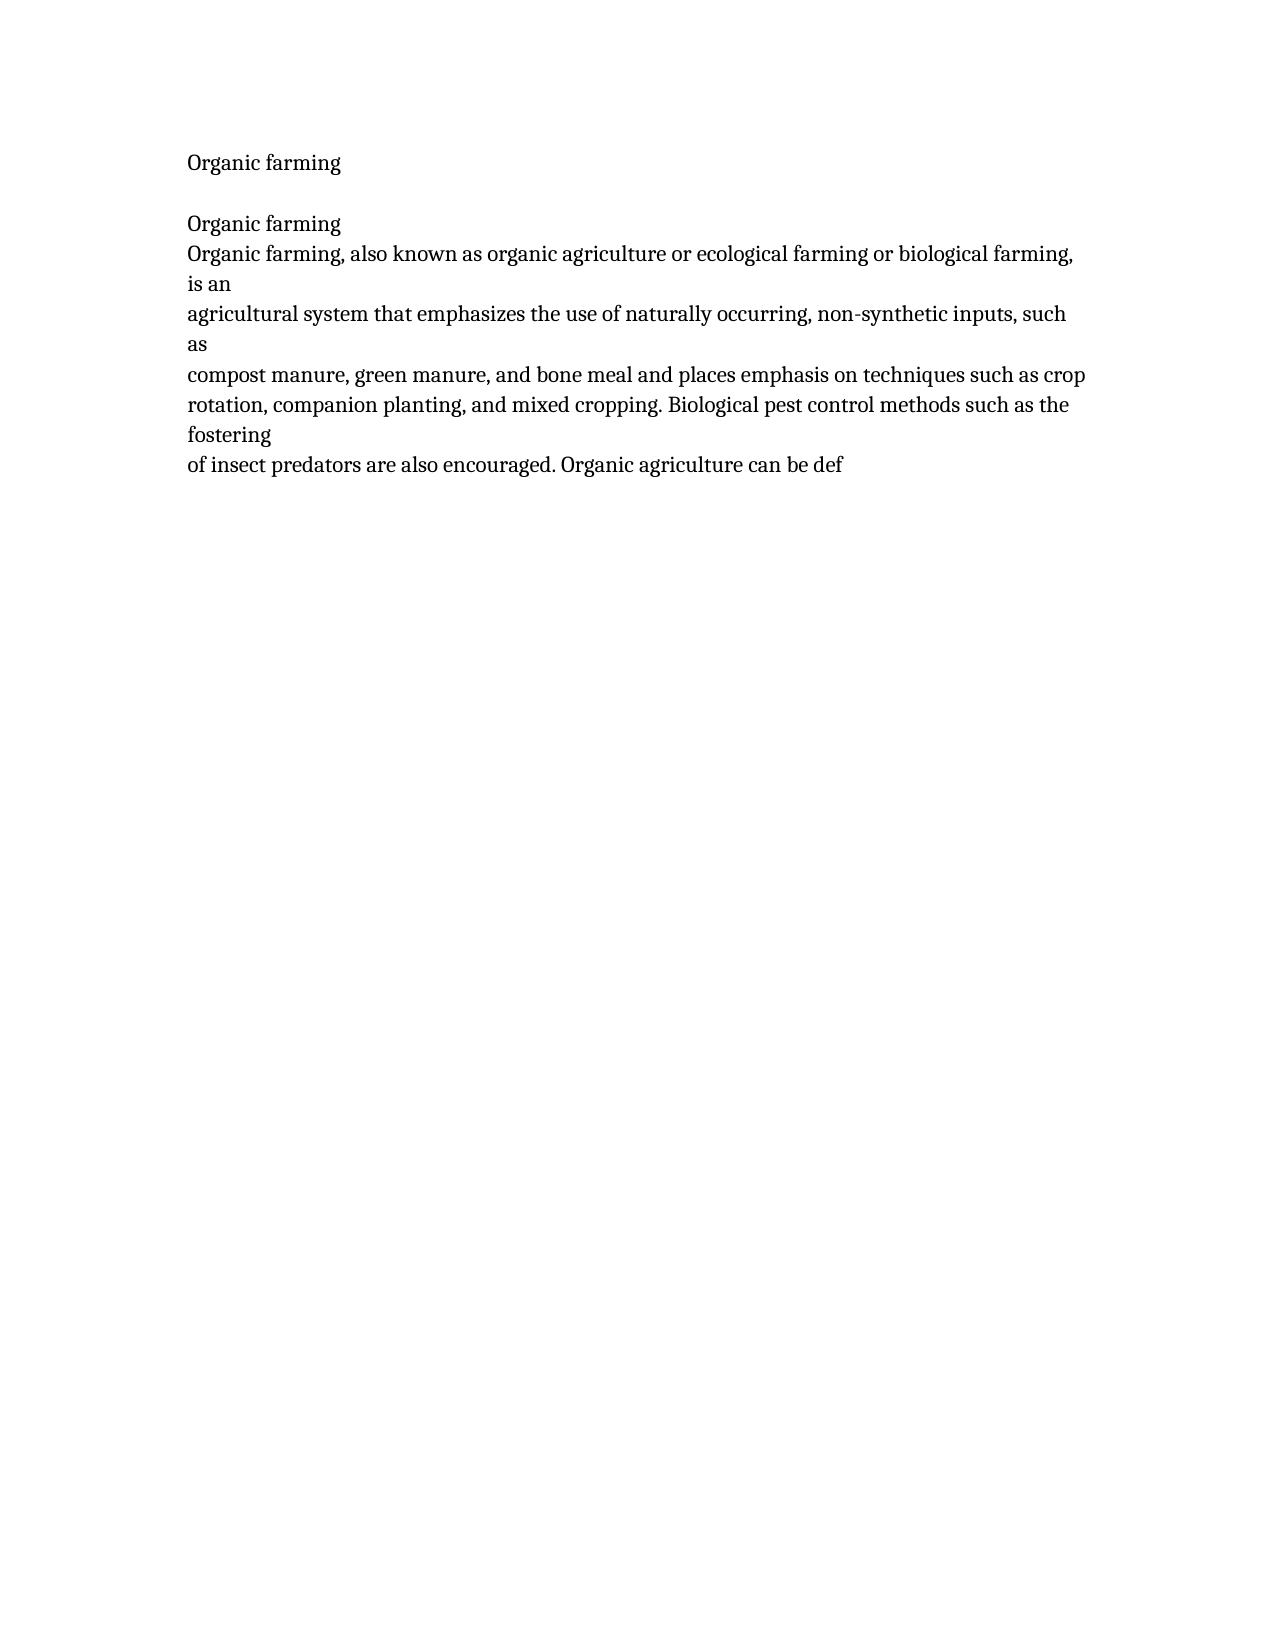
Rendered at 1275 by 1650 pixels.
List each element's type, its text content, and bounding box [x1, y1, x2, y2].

text Organic farming Organic farming Organic farming, also known as organic agriculture or ecological farming or biological farming, is an agricultural system that emphasizes the use of naturally occurring, non-synthetic inputs, such as compost manure, green manure, and bone meal and places emphasis on techniques such as crop rotation, companion planting, and mixed cropping. Biological pest control methods such as the fostering of insect predators are also encouraged. Organic agriculture can be def [187, 150, 1087, 478]
